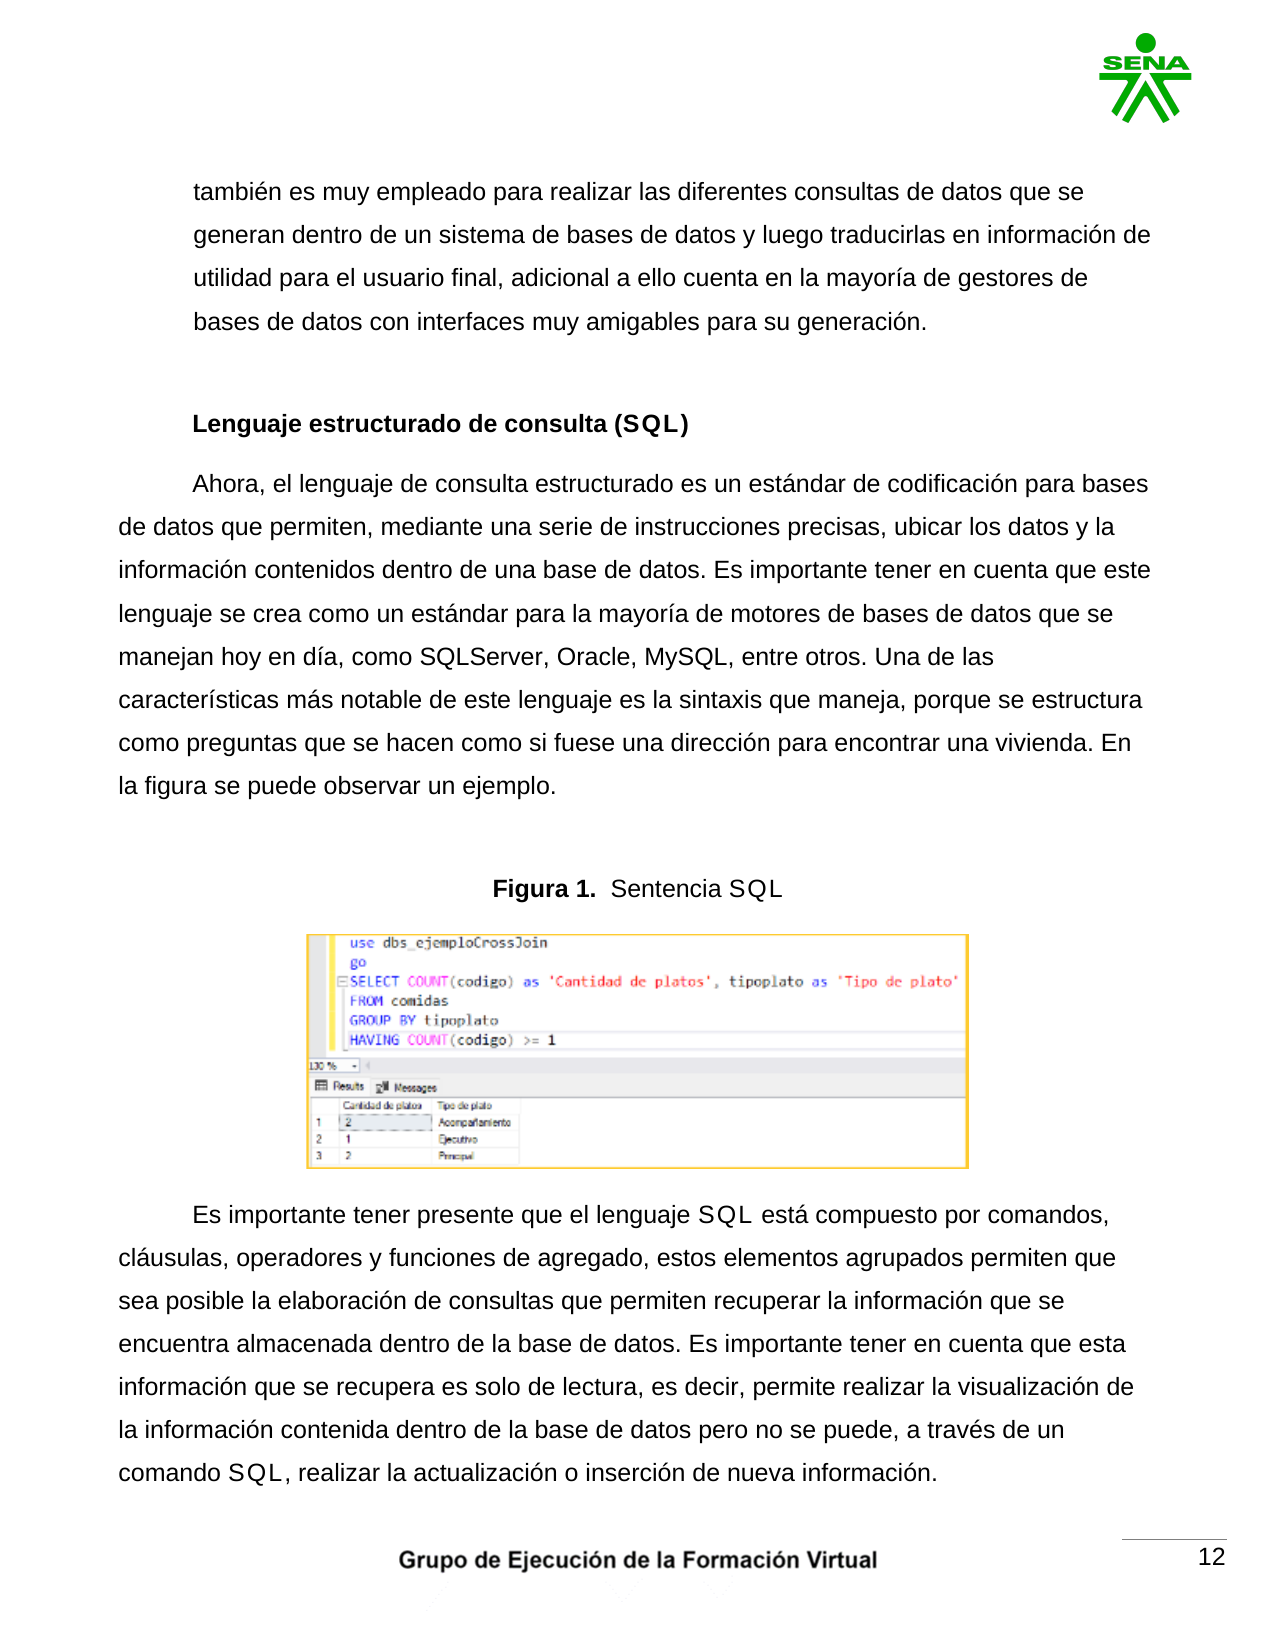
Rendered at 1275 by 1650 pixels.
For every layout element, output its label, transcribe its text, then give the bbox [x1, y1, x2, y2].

picture [0, 1500, 1275, 1611]
text Sentencia SQL [118, 874, 1157, 903]
text Es importante tener presente que el lenguaje SQL está compuesto por comandos, cláusulas, operadores y funciones de agregado, estos elementos agrupados permiten que sea posible la elaboración de consultas que permiten recuperar la información que se encuentra almacenada dentro de la base de datos. Es importante tener en cuenta que esta información que se recupera es solo de lectura, es decir, permite realizar la visualización de la información contenida dentro de la base de datos pero no se puede, a través de un comando SQL, realizar la actualización o inserción de nueva información. [118, 1200, 1157, 1487]
text Ahora, el lenguaje de consulta estructurado es un estándar de codificación para bases de datos que permiten, mediante una serie de instrucciones precisas, ubicar los datos y la información contenidos dentro de una base de datos. Es importante tener en cuenta que este lenguaje se crea como un estándar para la mayoría de motores de bases de datos que se manejan hoy en día, como SQLServer, Oracle, MySQL, entre otros. Una de las características más notable de este lenguaje es la sintaxis que maneja, porque se estructura como preguntas que se hacen como si fuese una dirección para encontrar una vivienda. En la figura se puede observar un ejemplo. [118, 469, 1157, 800]
picture [306, 934, 969, 1169]
text Lenguaje estructurado de consulta (SQL) [118, 409, 1157, 438]
picture [1099, 33, 1192, 123]
